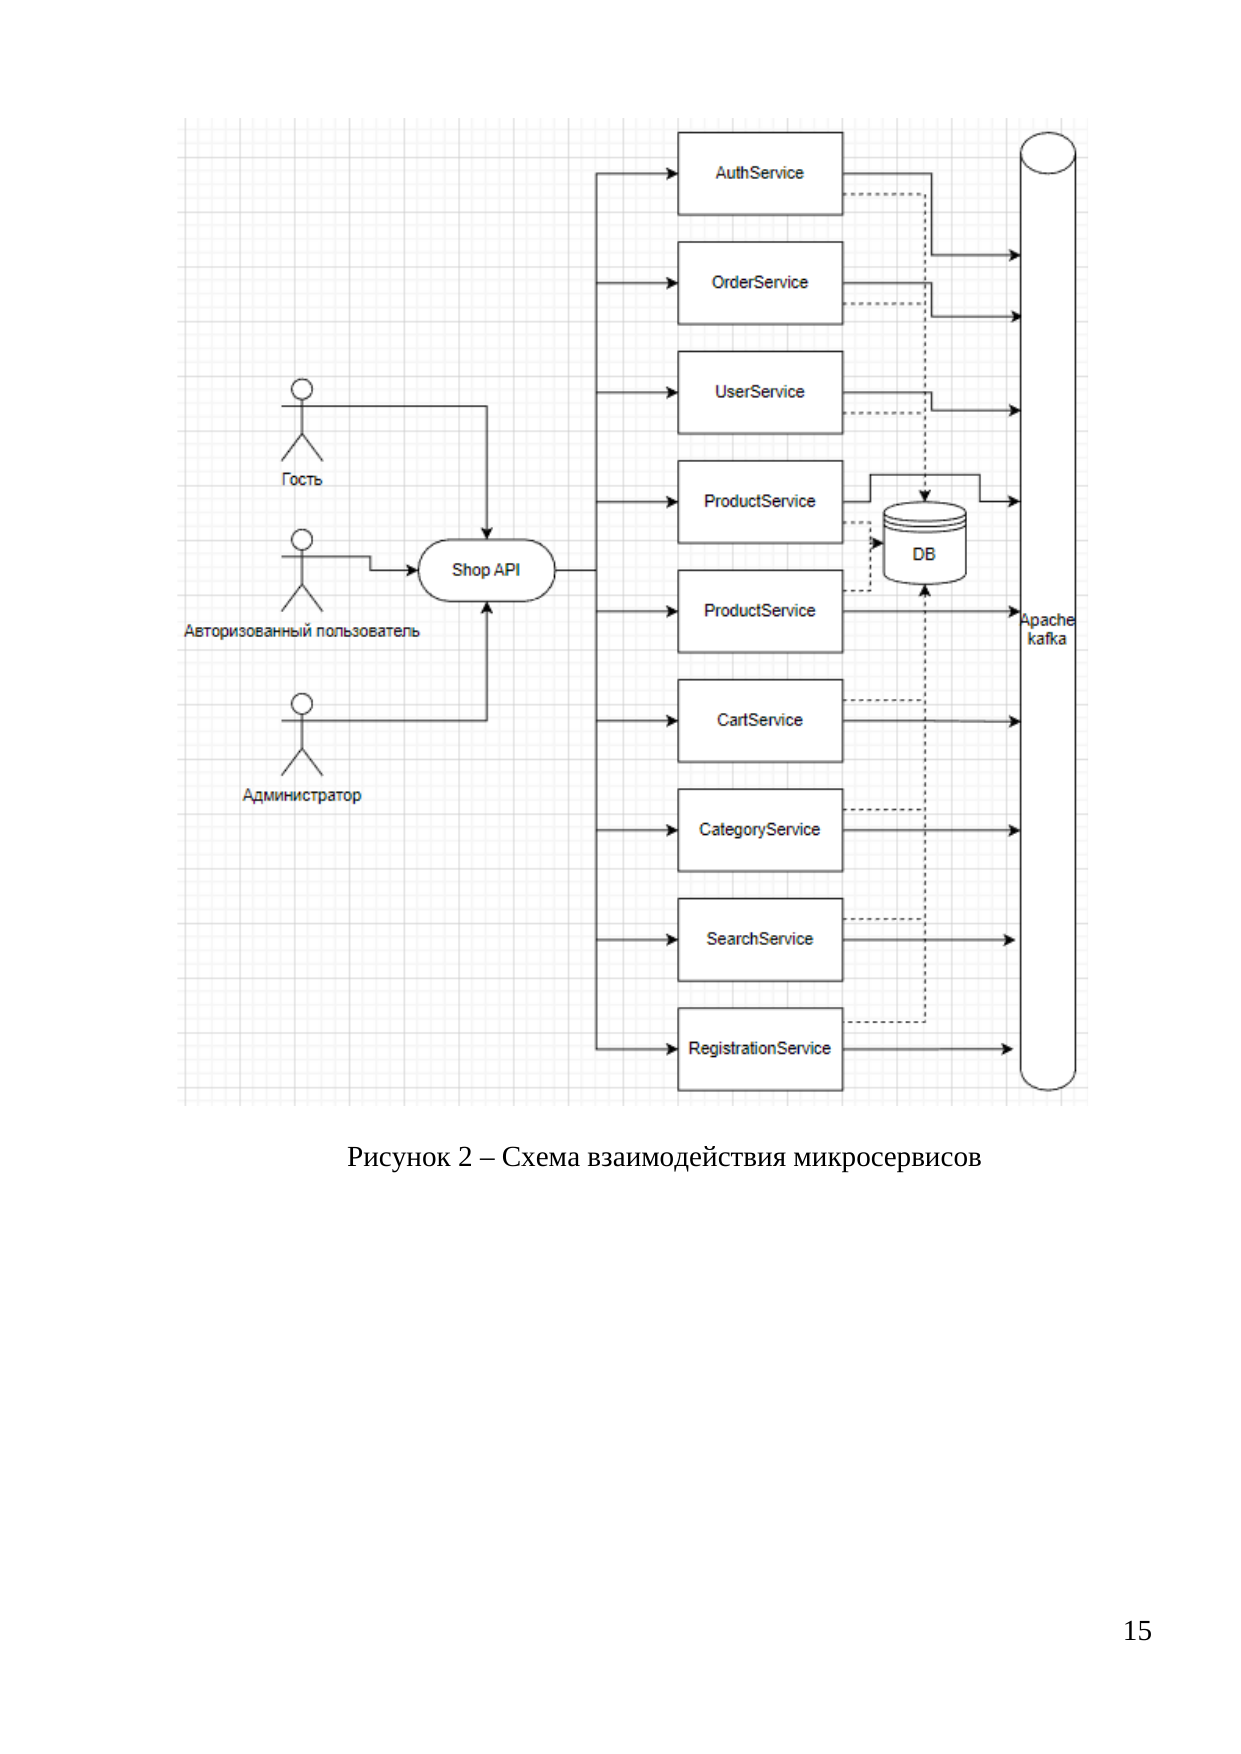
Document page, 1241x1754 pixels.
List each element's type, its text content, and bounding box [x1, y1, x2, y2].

picture [177, 118, 1089, 1106]
